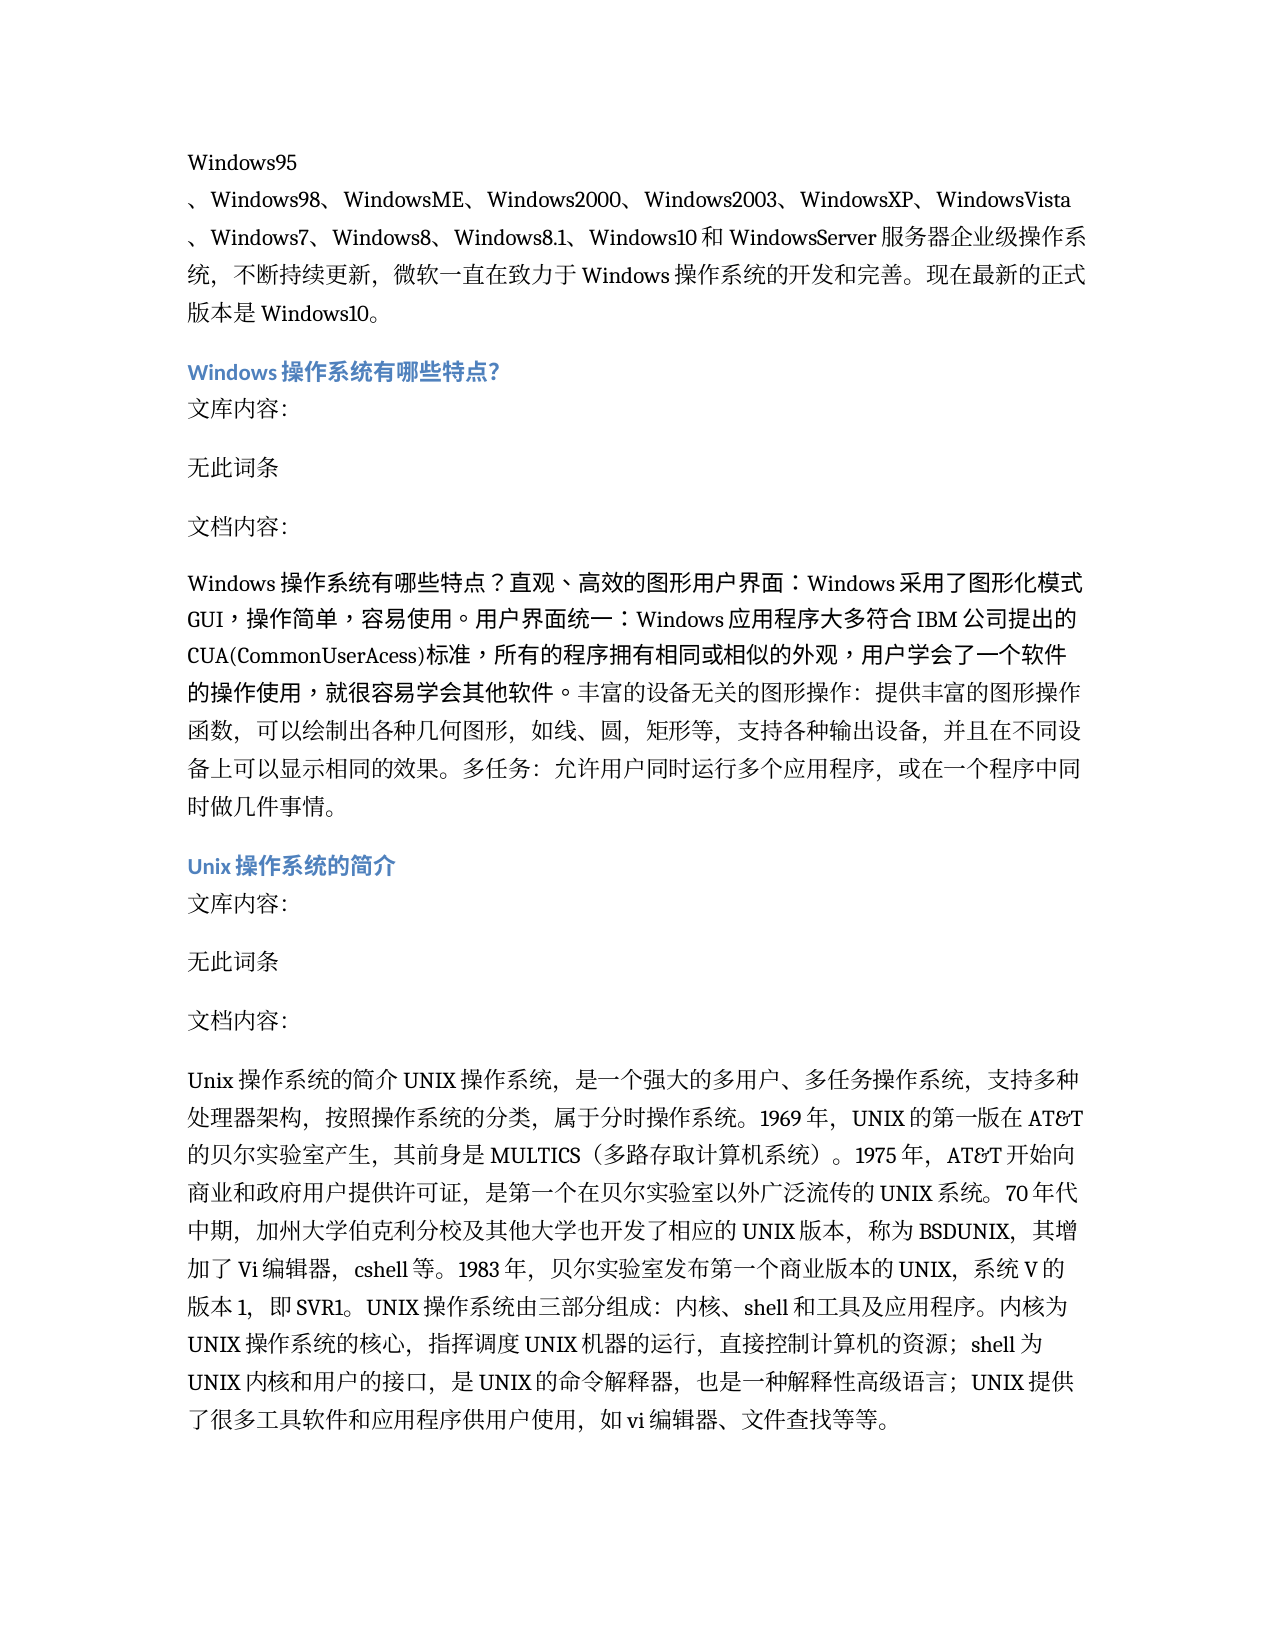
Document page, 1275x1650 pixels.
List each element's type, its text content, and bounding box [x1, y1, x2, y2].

text 文档内容： [187, 1003, 1087, 1036]
text Unix操作系统的简介UNIX操作系统，是一个强大的多用户、多任务操作系统，支持多种处理器架构，按照操作系统的分类，属于分时操作系统。1969年，UNIX的第一版在AT&T的贝尔实验室产生，其前身是MULTICS（多路存取计算机系统）。1975年，AT&T开始向商业和政府用户提供许可证，是第一个在贝尔实验室以外广泛流传的UNIX系统。70年代中期，加州大学伯克利分校及其他大学也开发了相应的UNIX版本，称为BSDUNIX，其增加了Vi编辑器，cshell等。1983年，贝尔实验室发布第一个商业版本的UNIX，系统V的版本1，即SVR1。UNIX操作系统由三部分组成：内核、shell和工具及应用程序。内核为UNIX操作系统的核心，指挥调度UNIX机器的运行，直接控制计算机的资源；shell为UNIX内核和用户的接口，是UNIX的命令解释器，也是一种解释性高级语言；UNIX提供了很多工具软件和应用程序供用户使用，如vi编辑器、文件查找等等。 [187, 1062, 1087, 1435]
text Windows操作系统有哪些特点？直观、高效的图形用户界面：Windows采用了图形化模式GUI，操作简单，容易使用。用户界面统一：Windows应用程序大多符合IBM公司提出的CUA(CommonUserAcess)标准，所有的程序拥有相同或相似的外观，用户学会了一个软件的操作使用，就很容易学会其他软件。丰富的设备无关的图形操作：提供丰富的图形操作函数，可以绘制出各种几何图形，如线、圆，矩形等，支持各种输出设备，并且在不同设备上可以显示相同的效果。多任务：允许用户同时运行多个应用程序，或在一个程序中同时做几件事情。 [187, 567, 1087, 822]
text 无此词条 [187, 450, 1087, 483]
subtitle Unix操作系统的简介 [187, 848, 1087, 881]
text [187, 150, 1087, 328]
text 文库内容： [187, 886, 1087, 919]
text 文库内容： [187, 391, 1087, 424]
subtitle Windows操作系统有哪些特点？ [187, 353, 1087, 387]
text 文档内容： [187, 509, 1087, 542]
text 无此词条 [187, 944, 1087, 977]
